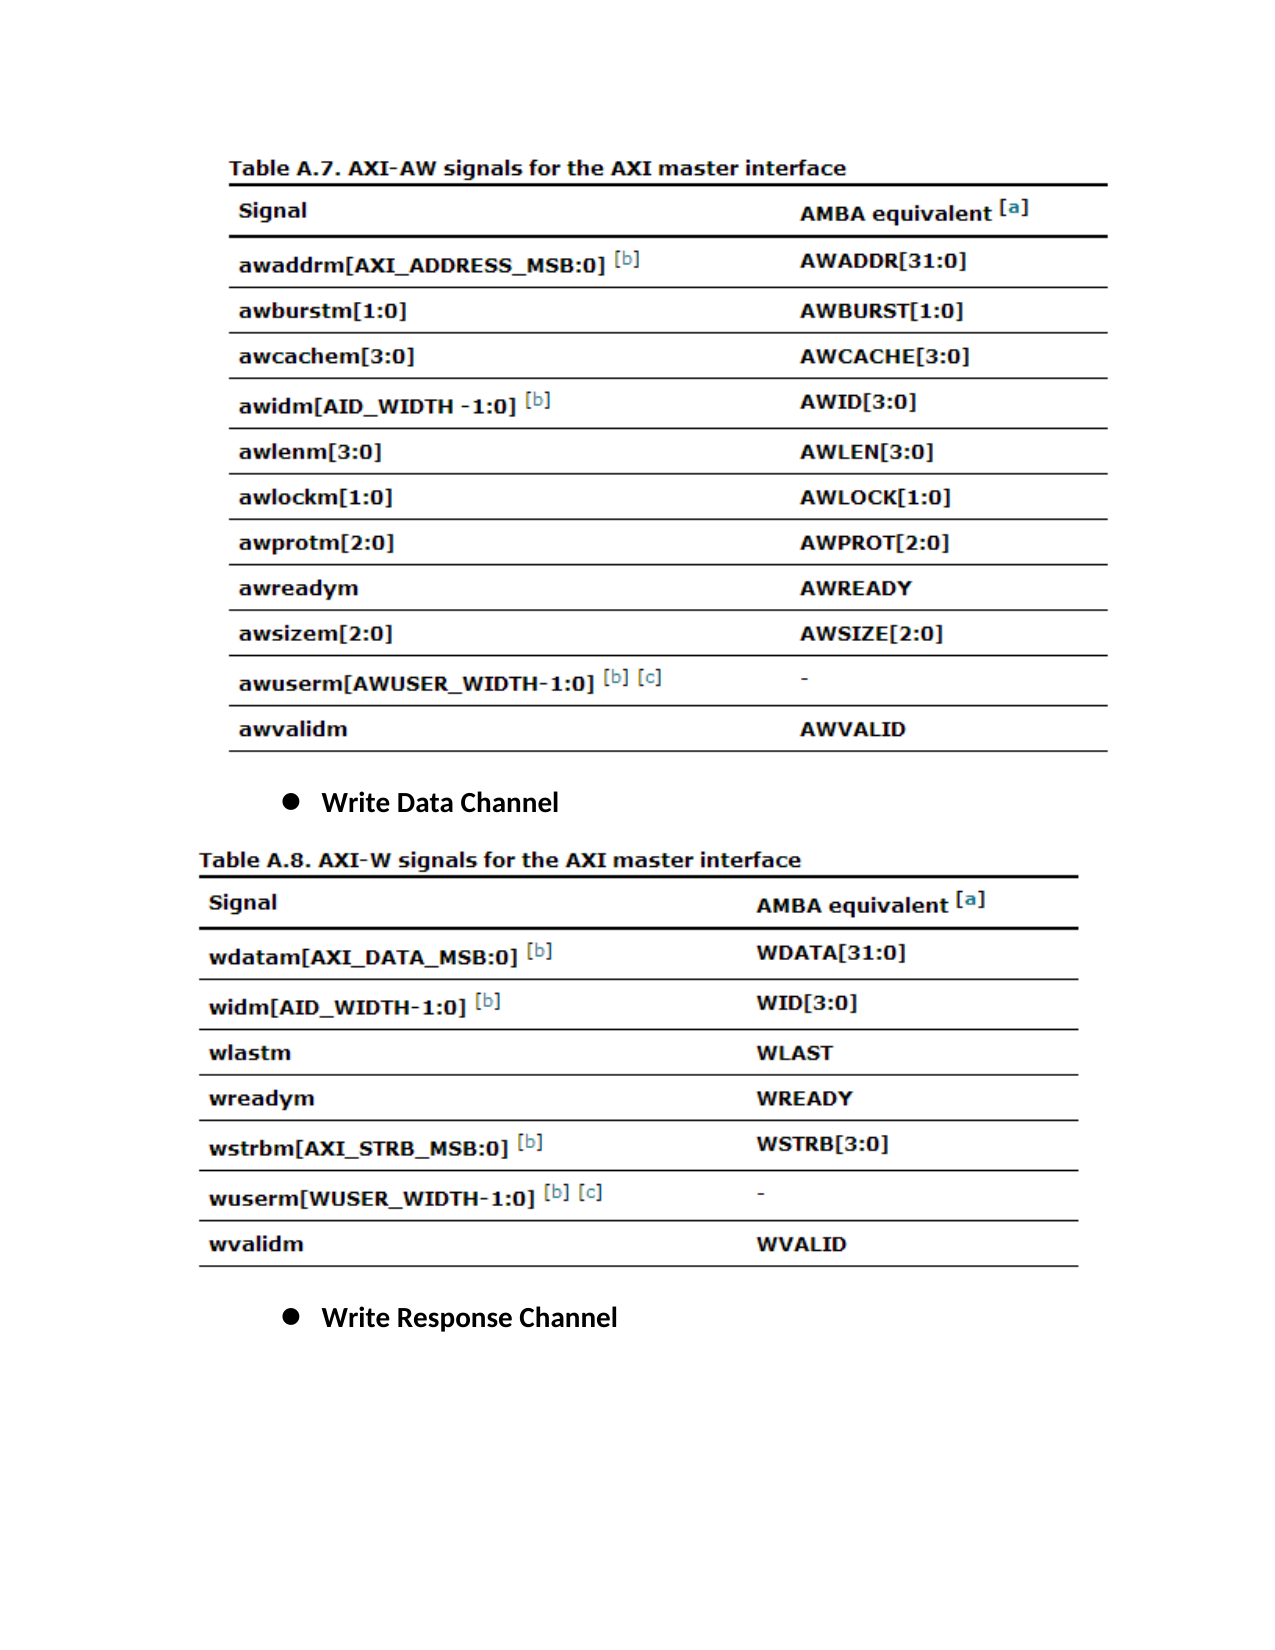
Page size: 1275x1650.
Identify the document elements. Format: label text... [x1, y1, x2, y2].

subtitle Write Data Channel [280, 784, 1155, 820]
picture [190, 845, 1085, 1275]
subtitle Write Response Channel [280, 1299, 1155, 1335]
picture [223, 150, 1119, 760]
